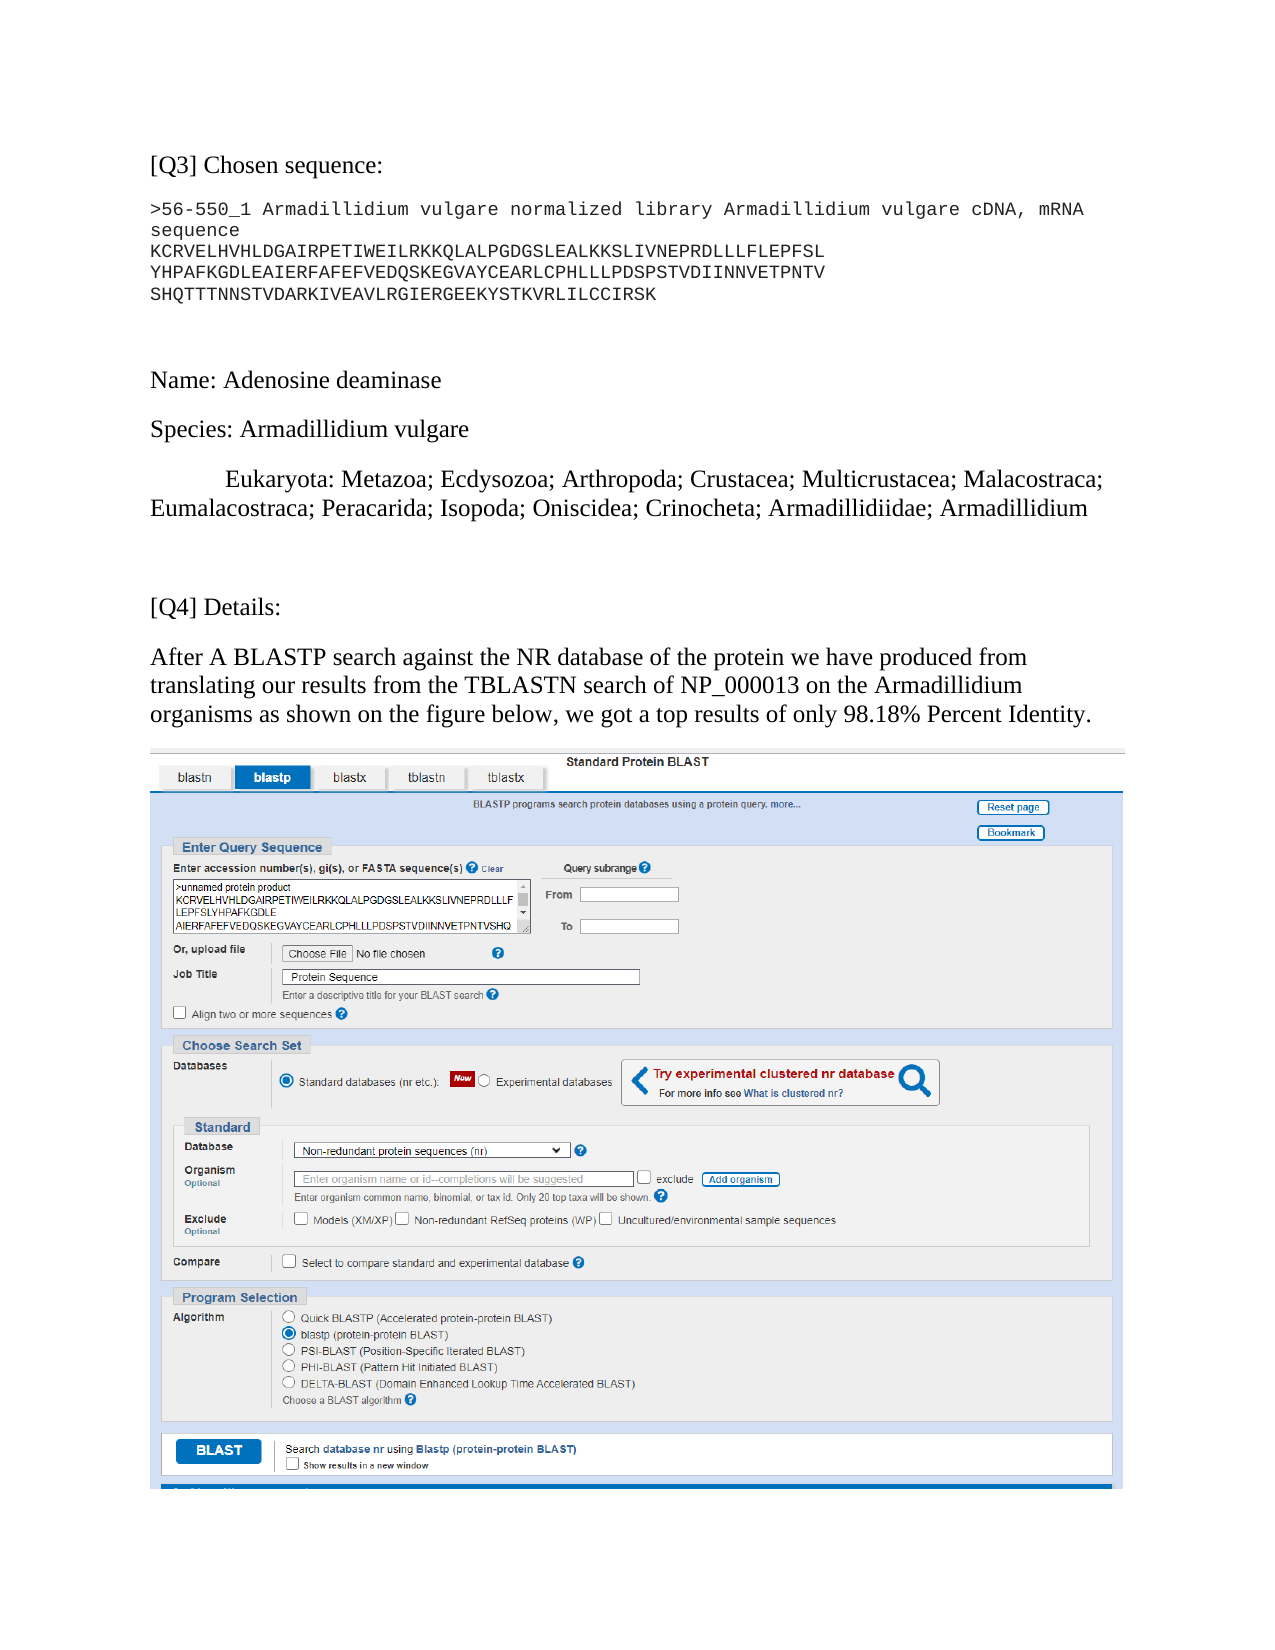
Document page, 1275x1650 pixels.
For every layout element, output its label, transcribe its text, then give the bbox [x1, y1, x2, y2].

text [Q4] Details: [150, 592, 1125, 621]
text SHQTTTNNSTVDARKIVEAVLRGIERGEEKYSTKVRLILCCIRSK [150, 284, 1125, 306]
text Name: Adenosine deaminase [150, 365, 1125, 394]
text KCRVELHVHLDGAIRPETIWEILRKKQLALPGDGSLEALKKSLIVNEPRDLLLFLEPFSL [150, 242, 1125, 263]
text Eukaryota: Metazoa; Ecdysozoa; Arthropoda; Crustacea; Multicrustacea; Malacostraca; Eumalacostraca; Peracarida; Isopoda; Oniscidea; Crinocheta; Armadillidiidae; Armadillidium [150, 464, 1125, 522]
text >56-550_1 Armadillidium vulgare normalized library Armadillidium vulgare cDNA, mRNA sequence [150, 199, 1125, 242]
text Species: Armadillidium vulgare [150, 414, 1125, 443]
text YHPAFKGDLEAIERFAFEFVEDQSKEGVAYCEARLCPHLLLPDSPSTVDIINNVETPNTV [150, 263, 1125, 284]
text [Q3] Chosen sequence: [150, 150, 1125, 179]
picture [150, 748, 1125, 1489]
text After A BLASTP search against the NR database of the protein we have produced from translating our results from the TBLASTN search of NP_000013 on the Armadillidium organisms as shown on the figure below, we got a top results of only 98.18% Percent Identity. [150, 642, 1125, 728]
